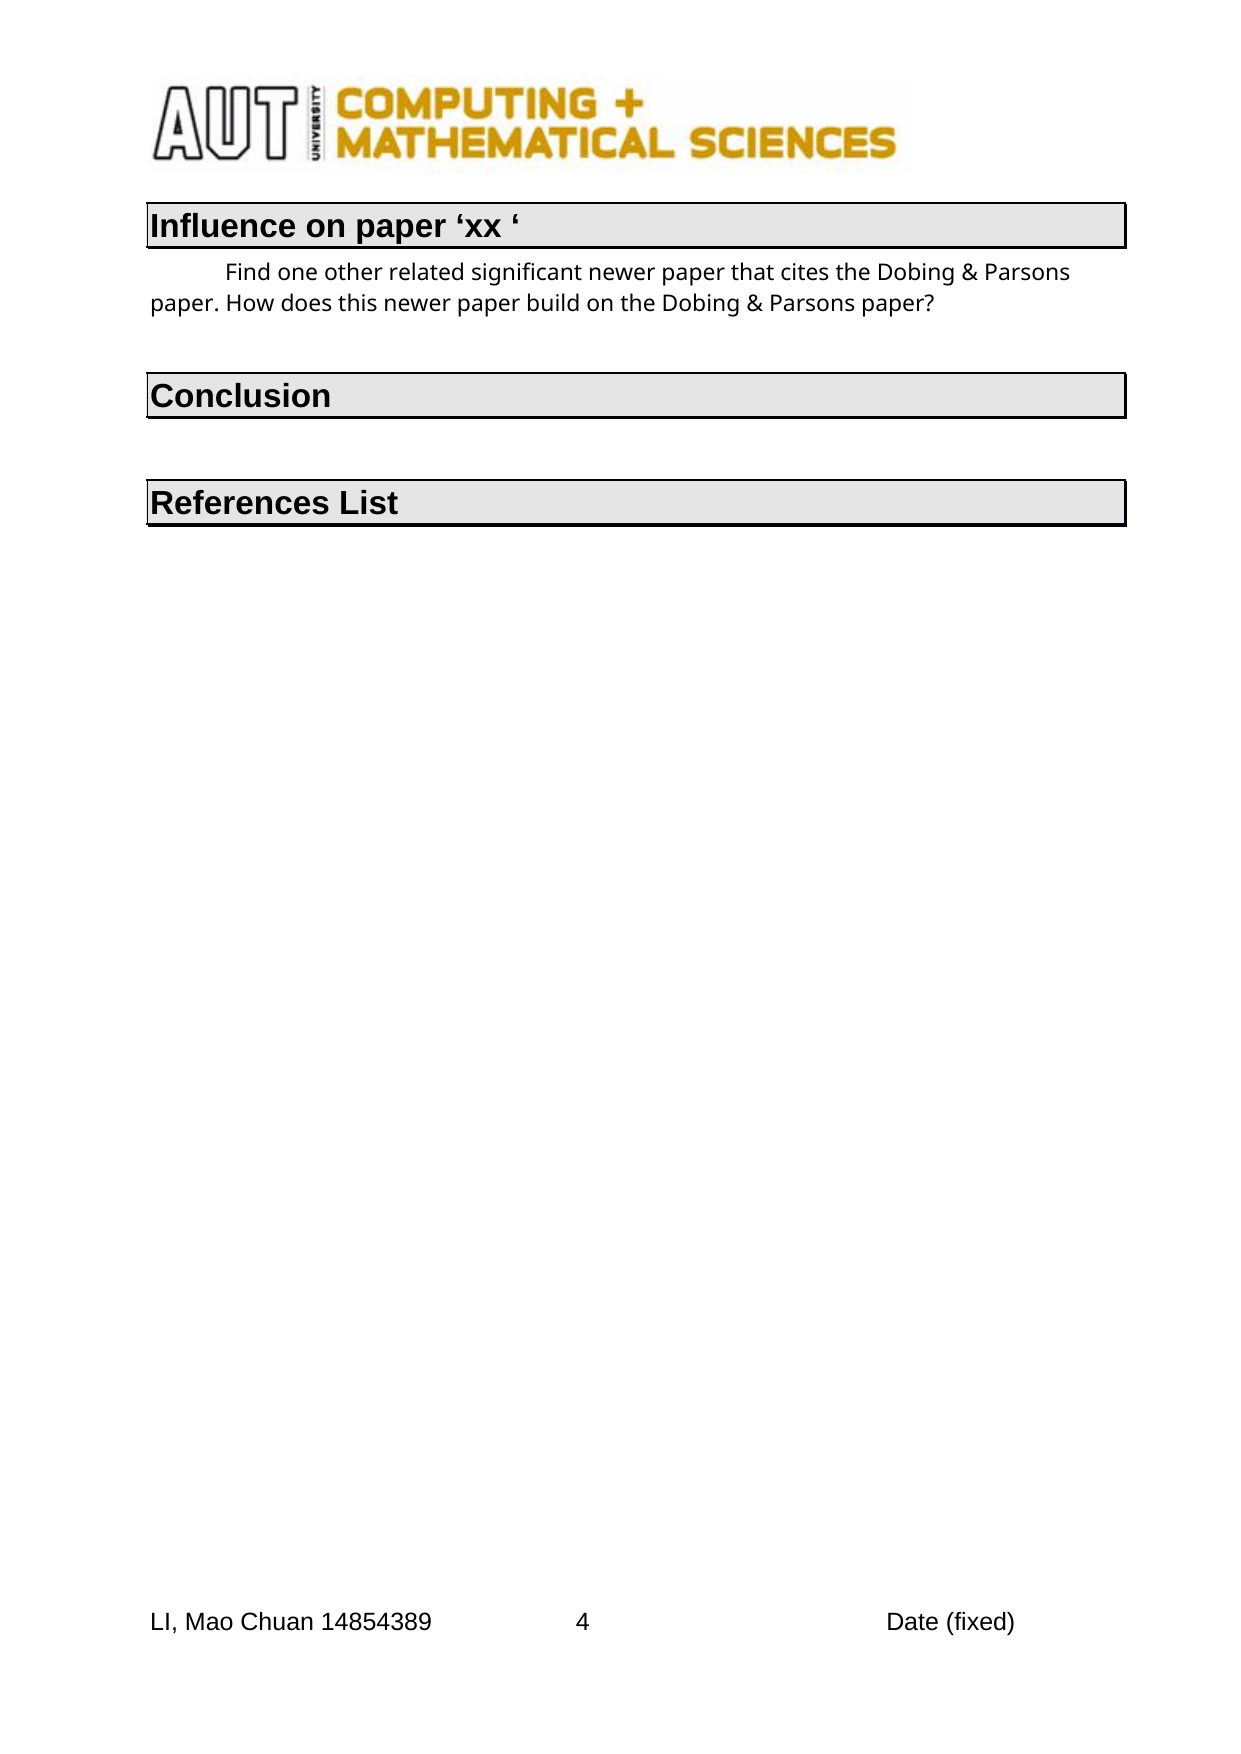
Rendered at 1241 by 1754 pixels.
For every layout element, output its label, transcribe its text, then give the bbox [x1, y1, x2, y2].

subtitle References List [148, 481, 1124, 523]
picture [150, 75, 914, 174]
subtitle Conclusion [148, 374, 1124, 416]
text Find one other related significant newer paper that cites the Dobing & Parsons paper. How does this newer paper build on the Dobing & Parsons paper? [150, 256, 1122, 318]
subtitle Influence on paper ‘xx ‘ [148, 204, 1124, 246]
